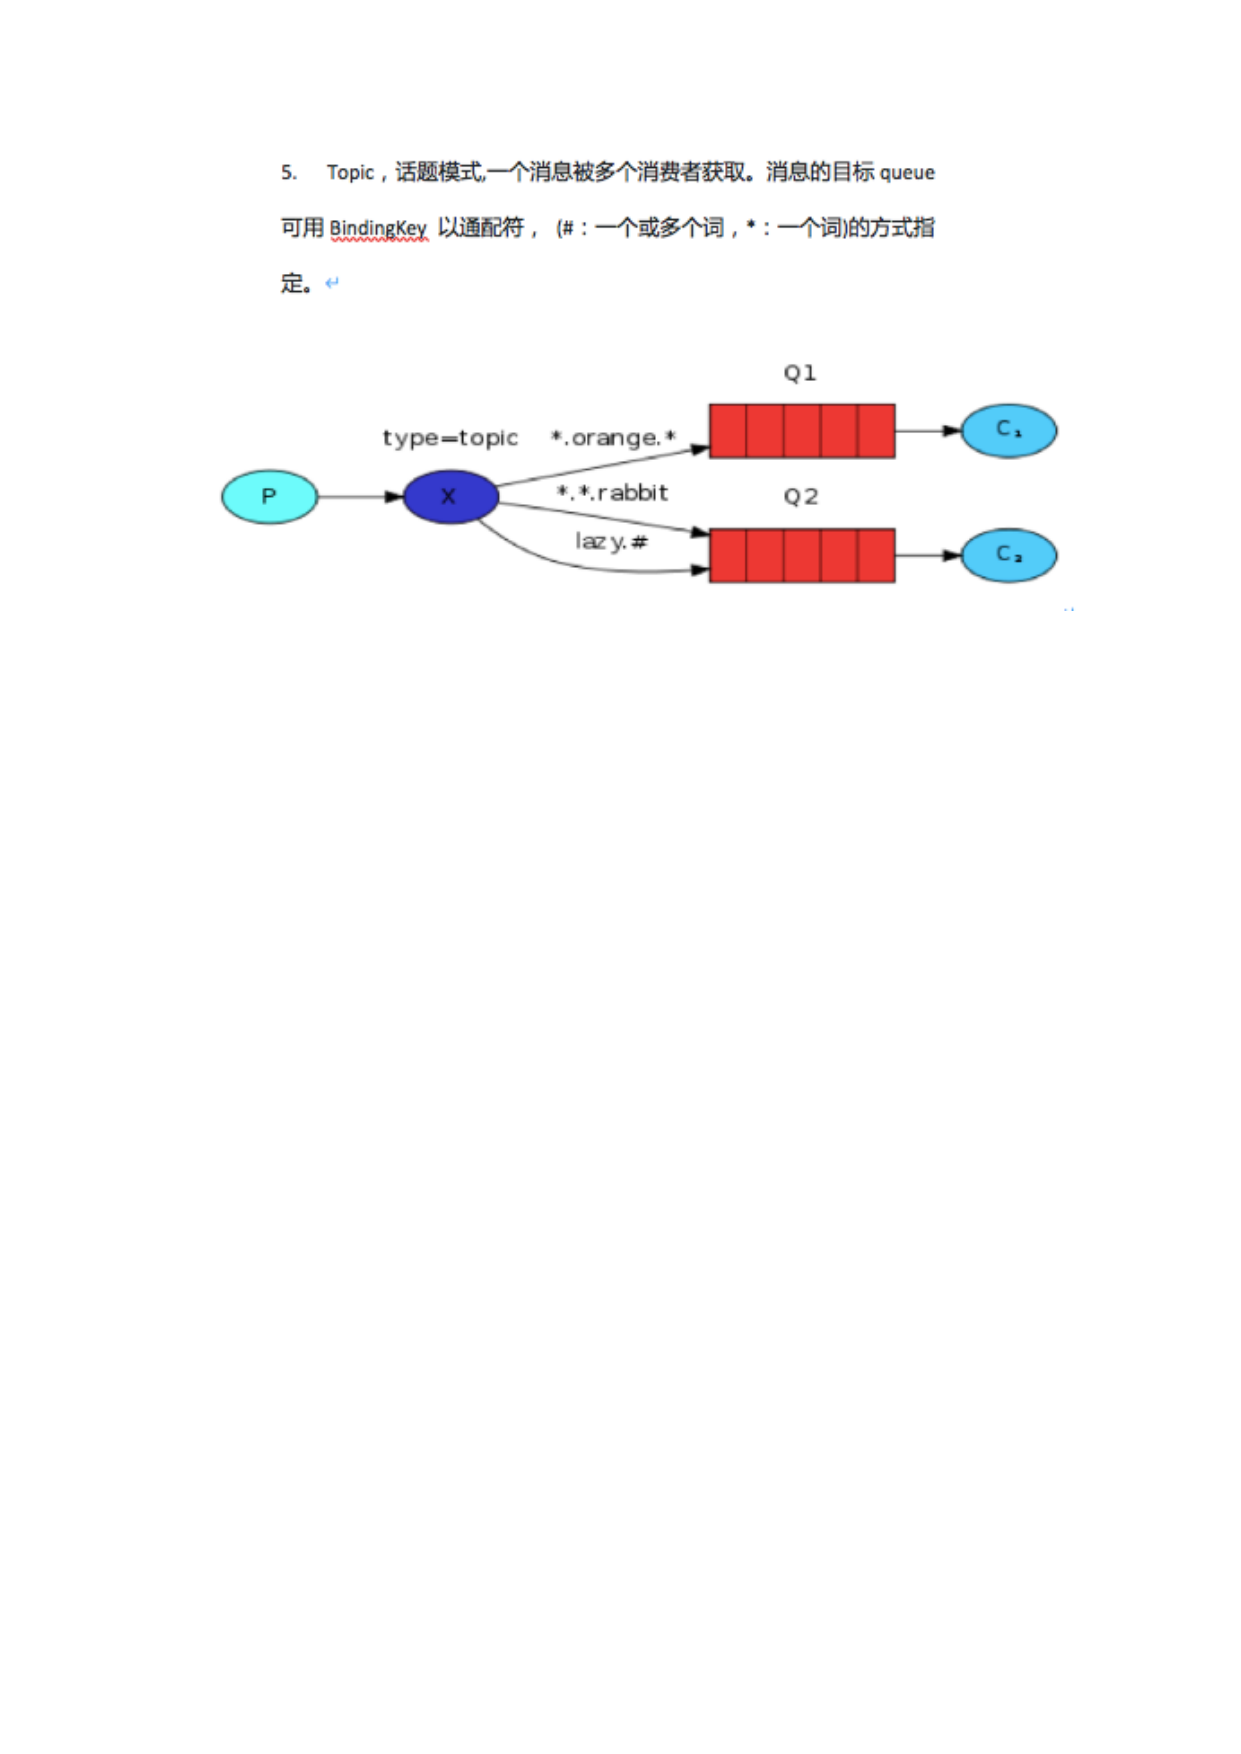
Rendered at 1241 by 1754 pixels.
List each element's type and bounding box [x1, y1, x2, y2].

picture [150, 150, 1090, 611]
